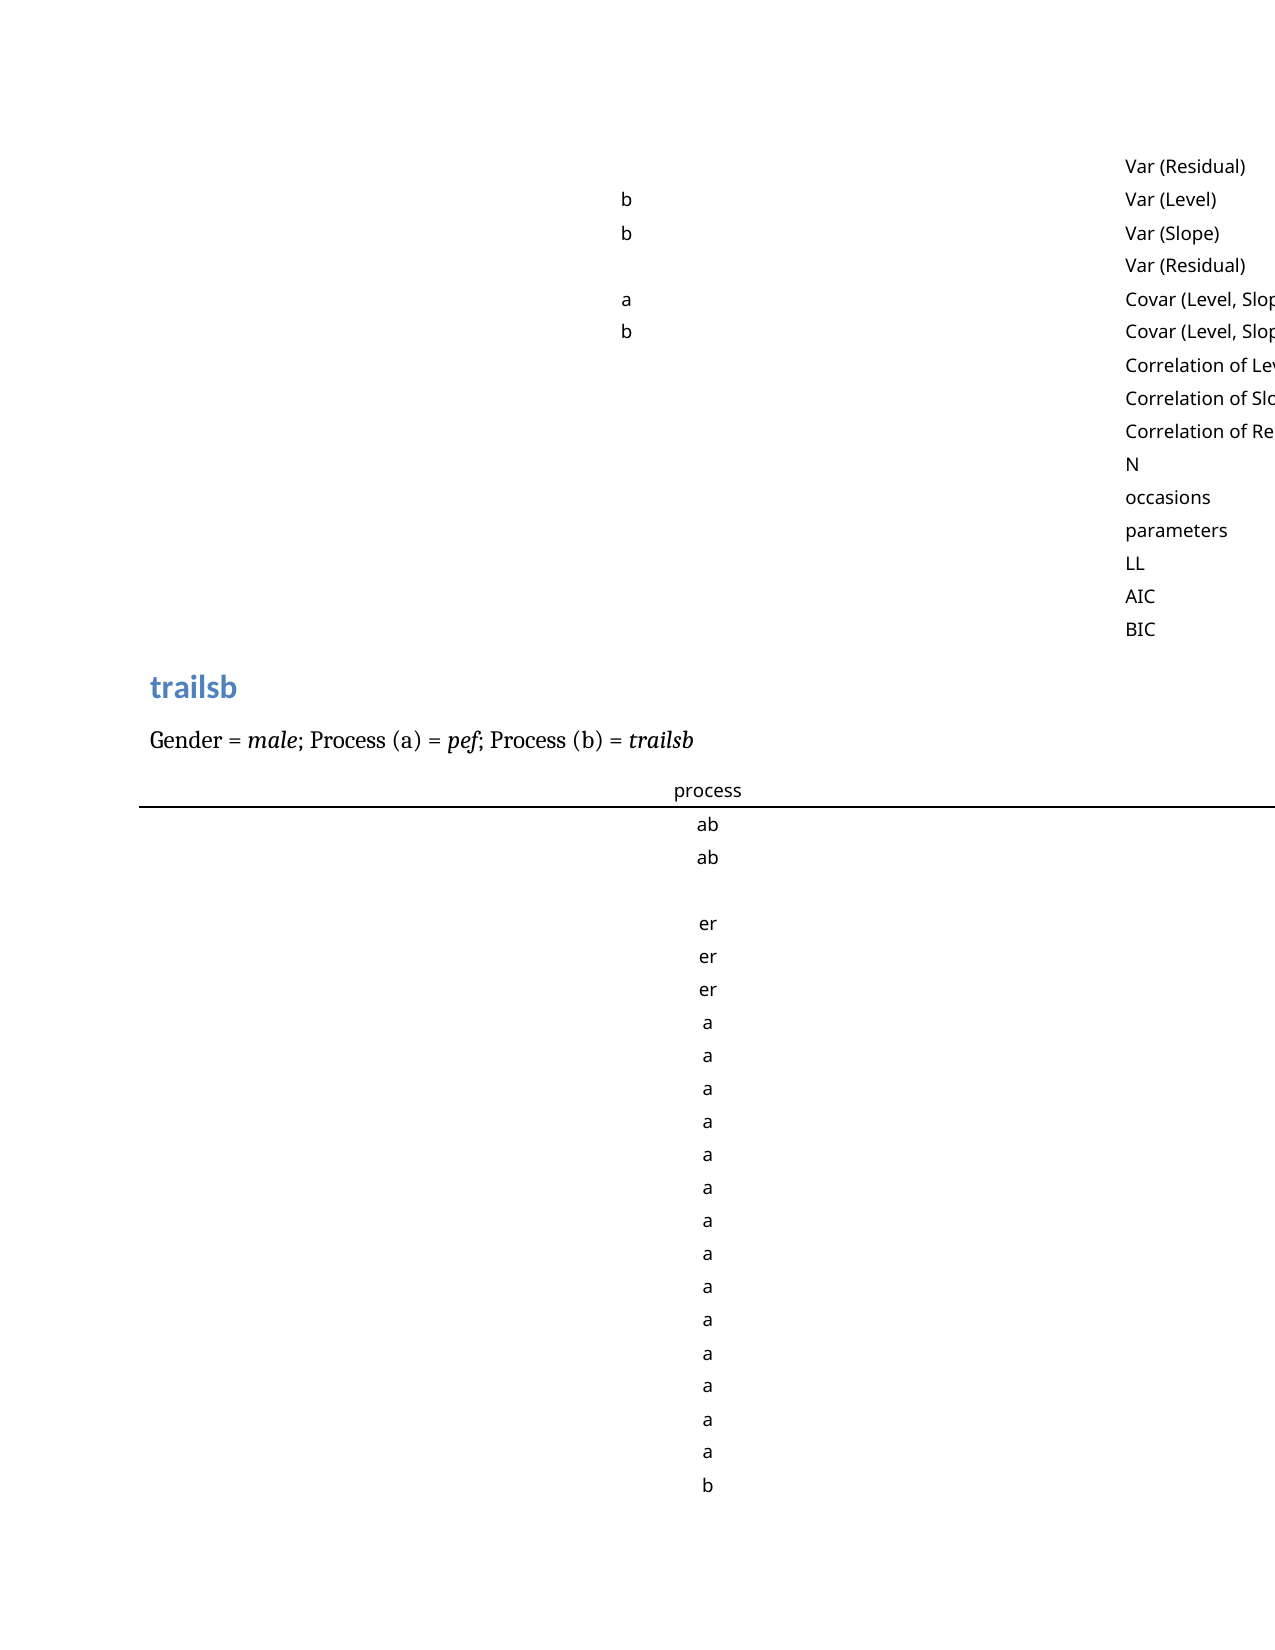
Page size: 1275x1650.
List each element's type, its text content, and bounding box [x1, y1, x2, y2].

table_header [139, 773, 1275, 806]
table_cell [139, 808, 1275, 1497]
subtitle trailsb [150, 666, 1125, 707]
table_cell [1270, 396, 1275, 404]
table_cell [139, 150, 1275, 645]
text Gender = male; Process (a) = pef; Process (b) = trailsb [150, 726, 1125, 754]
